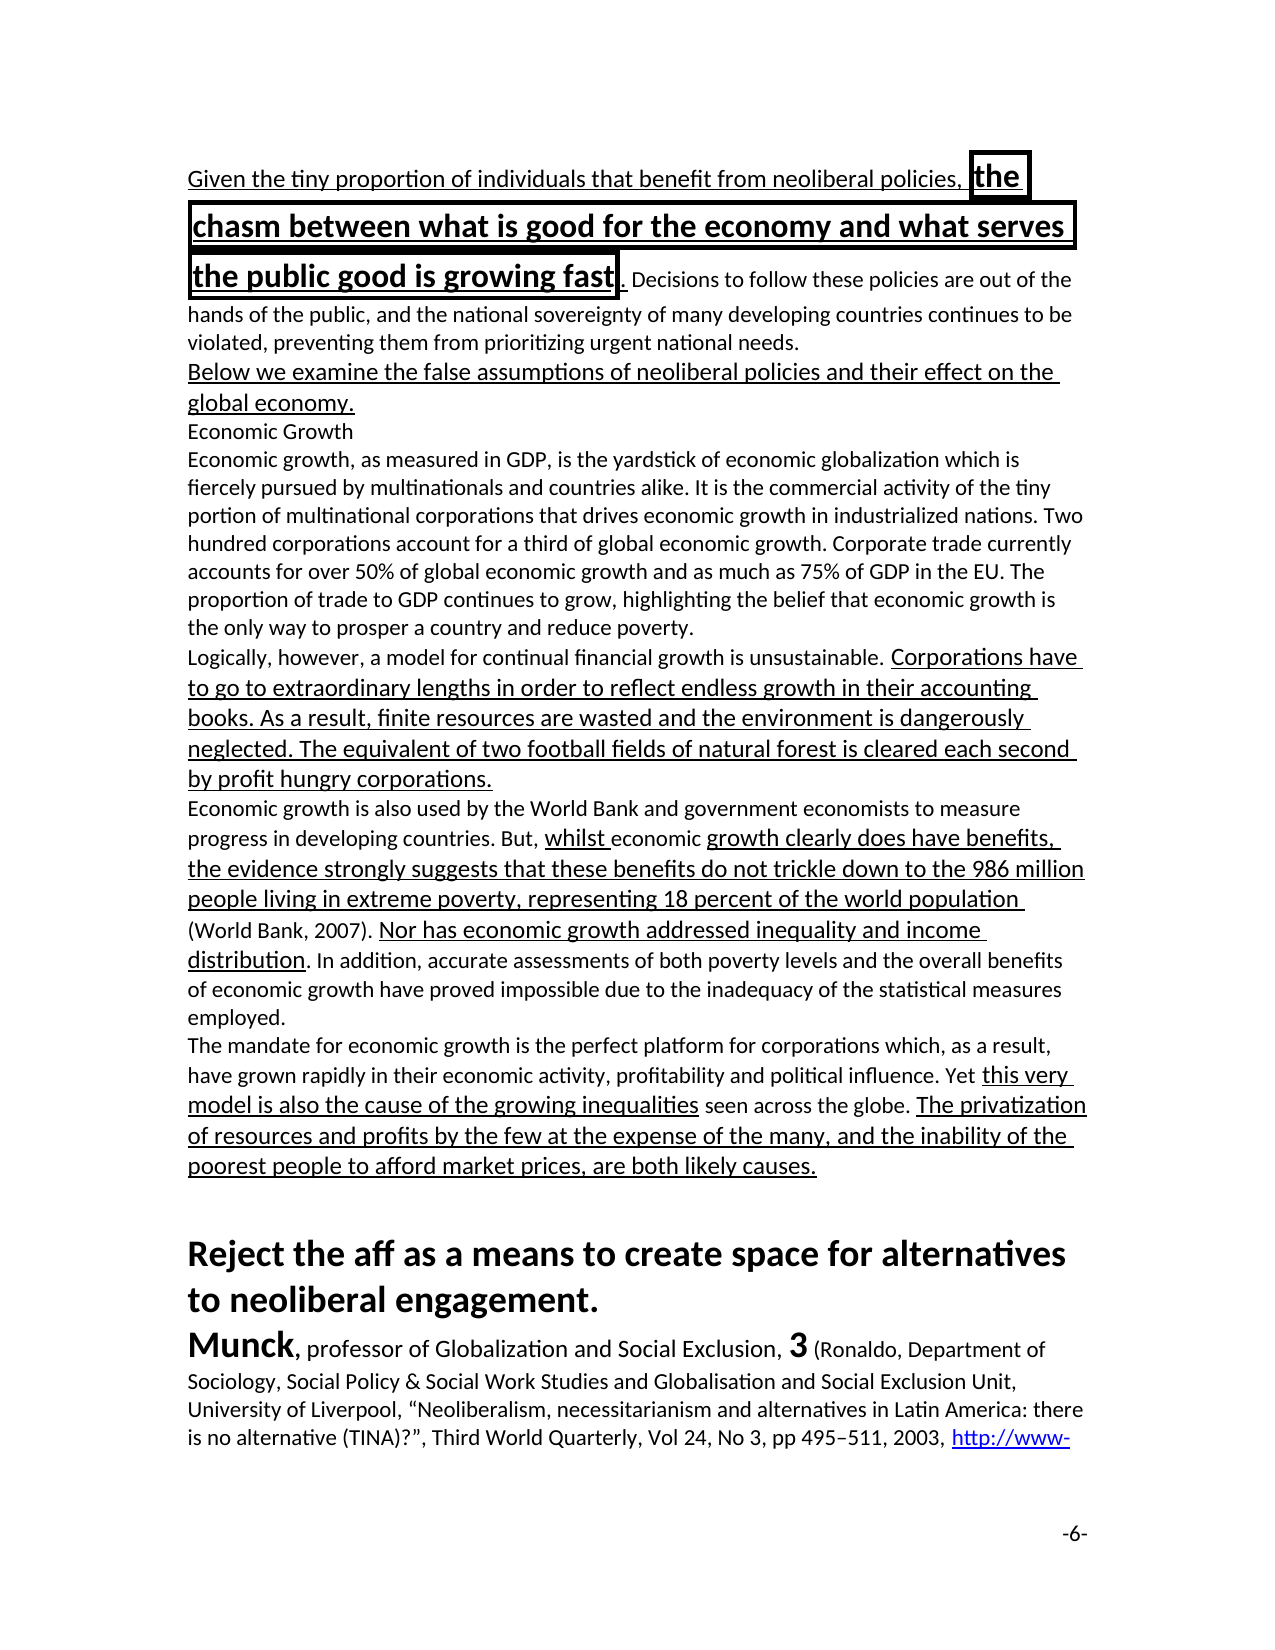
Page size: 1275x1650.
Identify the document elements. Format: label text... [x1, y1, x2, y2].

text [187, 1321, 1087, 1451]
text Economic growth, as measured in GDP, is the yardstick of economic globalization which is fiercely pursued by multinationals and countries alike. It is the commercial activity of the tiny portion of multinational corporations that drives economic growth in industrialized nations. Two hundred corporations account for a third of global economic growth. Corporate trade currently accounts for over 50% of global economic growth and as much as 75% of GDP in the EU. The proportion of trade to GDP continues to grow, highlighting the belief that economic growth is the only way to prosper a country and reduce poverty. [187, 445, 1087, 642]
subtitle Reject the aff as a means to create space for alternatives to neoliberal engagement. [187, 1230, 1087, 1321]
text Logically, however, a model for continual financial growth is unsustainable. Corporations have to go to extraordinary lengths in order to reflect endless growth in their accounting books. As a result, finite resources are wasted and the environment is dangerously neglected. The equivalent of two football fields of natural forest is cleared each second by profit hungry corporations. [187, 642, 1087, 794]
text Given the tiny proportion of individuals that benefit from neoliberal policies, the chasm between what is good for the economy and what serves the public good is growing fast. Decisions to follow these policies are out of the hands of the public, and the national sovereignty of many developing countries continues to be violated, preventing them from prioritizing urgent national needs. [187, 150, 1087, 356]
text The mandate for economic growth is the perfect platform for corporations which, as a result, have grown rapidly in their economic activity, profitability and political influence. Yet this very model is also the cause of the growing inequalities seen across the globe. The privatization of resources and profits by the few at the expense of the many, and the inability of the poorest people to afford market prices, are both likely causes. [187, 1031, 1087, 1181]
text Below we examine the false assumptions of neoliberal policies and their effect on the global economy. [187, 356, 1087, 417]
text Economic Growth [187, 417, 1087, 445]
text Economic growth is also used by the World Bank and government economists to measure progress in developing countries. But, whilst economic growth clearly does have benefits, the evidence strongly suggests that these benefits do not trickle down to the 986 million people living in extreme poverty, representing 18 percent of the world population (World Bank, 2007). Nor has economic growth addressed inequality and income distribution. In addition, accurate assessments of both poverty levels and the overall benefits of economic growth have proved impossible due to the inadequacy of the statistical measures employed. [187, 794, 1087, 1031]
